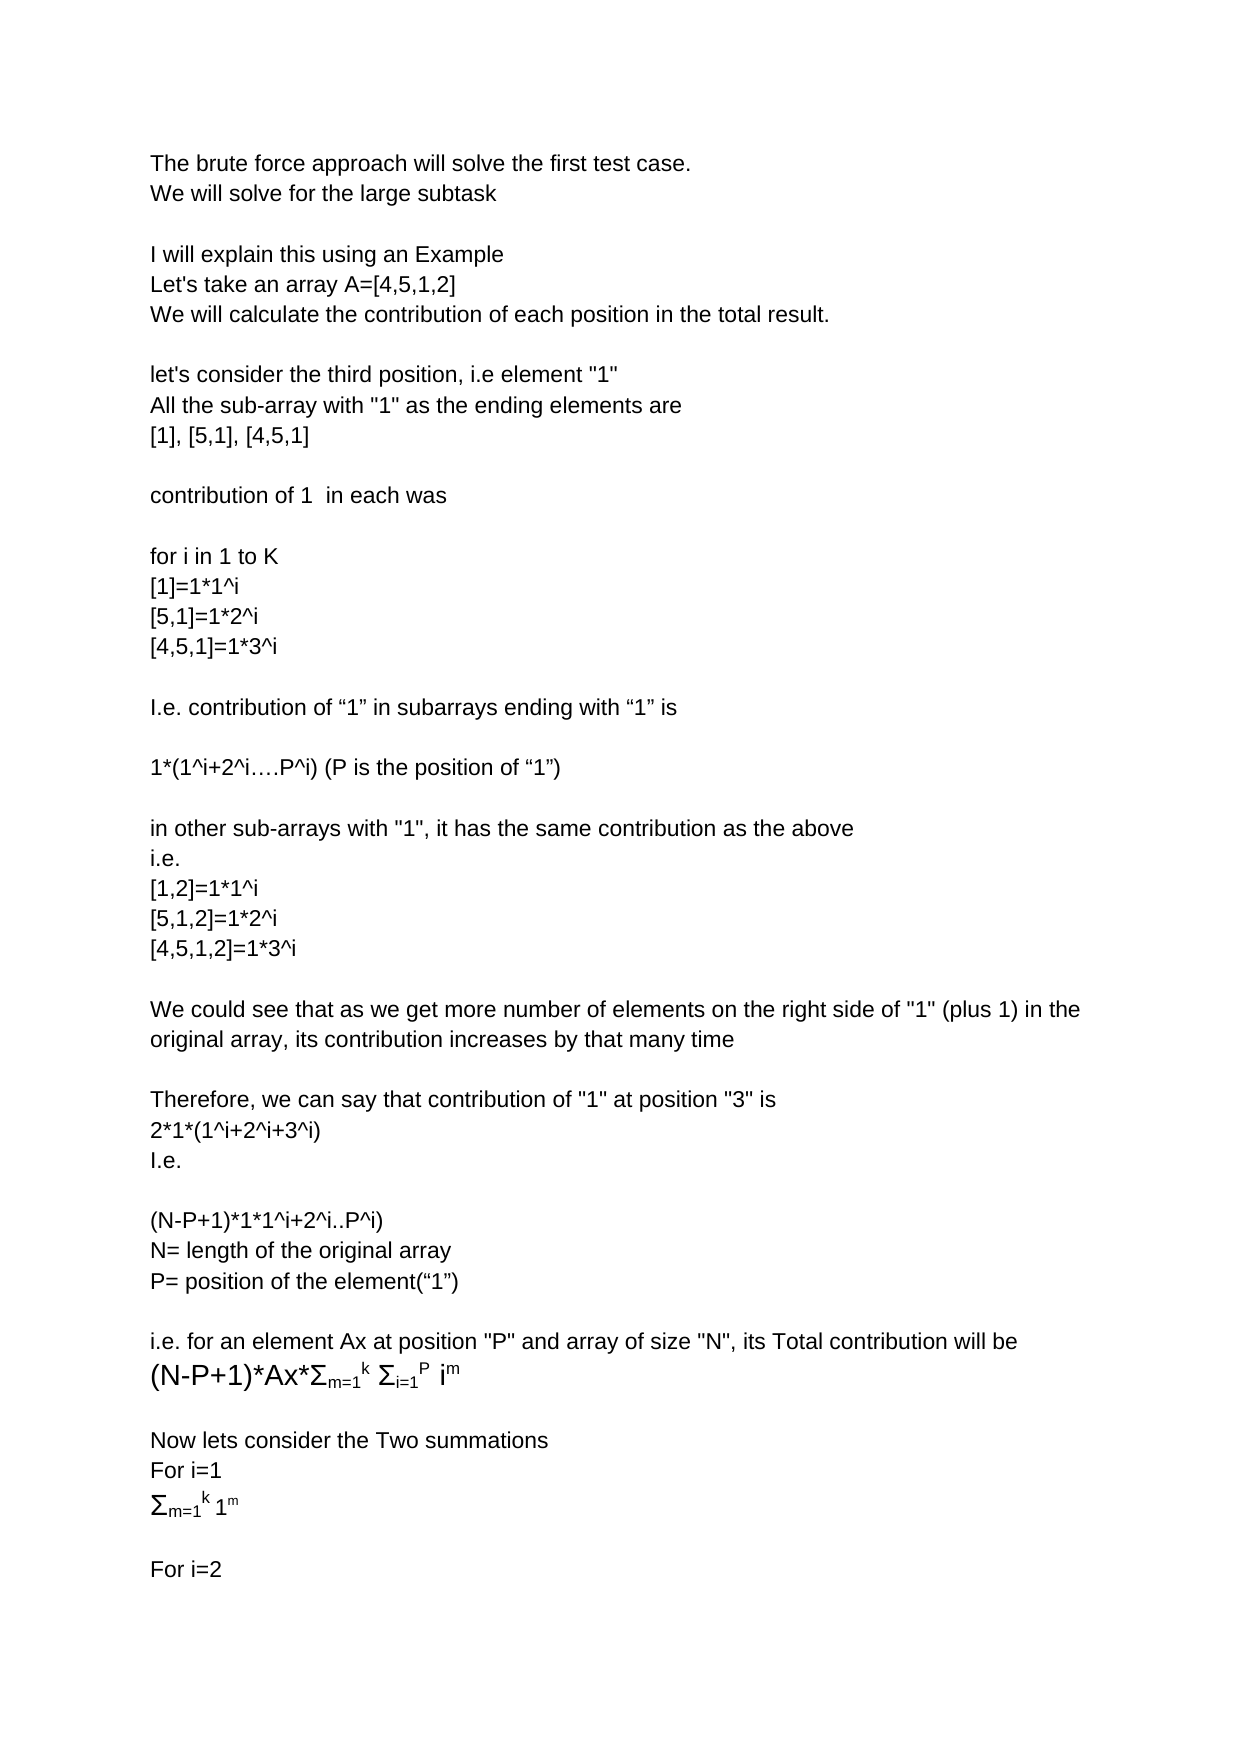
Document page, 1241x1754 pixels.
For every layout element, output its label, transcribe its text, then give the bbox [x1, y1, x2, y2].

text All the sub-array with "1" as the ending elements are [150, 392, 1090, 418]
text I.e. [150, 1147, 1090, 1173]
text P= position of the element(“1”) [150, 1268, 1090, 1294]
text For i=2 [150, 1556, 1090, 1583]
text 1*(1^i+2^i….P^i) (P is the position of “1”) [150, 754, 1090, 781]
text N= length of the original array [150, 1237, 1090, 1264]
text Now lets consider the Two summations [150, 1427, 1090, 1453]
text [5,1,2]=1*2^i [150, 905, 1090, 932]
text Let's take an array A=[4,5,1,2] [150, 271, 1090, 297]
text contribution of 1 in each was [150, 482, 1090, 509]
text [1,2]=1*1^i [150, 875, 1090, 901]
text let's consider the third position, i.e element "1" [150, 361, 1090, 388]
text [1], [5,1], [4,5,1] [150, 422, 1090, 448]
text Σm=1k 1m [150, 1487, 1090, 1521]
text in other sub-arrays with "1", it has the same contribution as the above [150, 814, 1090, 841]
text We could see that as we get more number of elements on the right side of "1" (plus 1) in the original array, its contribution increases by that many time [150, 996, 1090, 1052]
text We will solve for the large subtask [150, 180, 1090, 207]
text For i=1 [150, 1457, 1090, 1484]
text I will explain this using an Example [150, 241, 1090, 267]
text Therefore, we can say that contribution of "1" at position "3" is [150, 1086, 1090, 1113]
text for i in 1 to K [150, 543, 1090, 569]
text [4,5,1,2]=1*3^i [150, 935, 1090, 962]
text 2*1*(1^i+2^i+3^i) [150, 1117, 1090, 1143]
text i.e. for an element Ax at position "P" and array of size "N", its Total contribution will be [150, 1328, 1090, 1354]
text [4,5,1]=1*3^i [150, 633, 1090, 660]
text [1]=1*1^i [150, 573, 1090, 599]
text The brute force approach will solve the first test case. [150, 150, 1090, 176]
text (N-P+1)*Ax*Σm=1k Σi=1P im [150, 1358, 1090, 1392]
text (N-P+1)*1*1^i+2^i..P^i) [150, 1207, 1090, 1234]
text We will calculate the contribution of each position in the total result. [150, 301, 1090, 327]
text I.e. contribution of “1” in subarrays ending with “1” is [150, 694, 1090, 720]
text i.e. [150, 845, 1090, 871]
text [5,1]=1*2^i [150, 603, 1090, 629]
